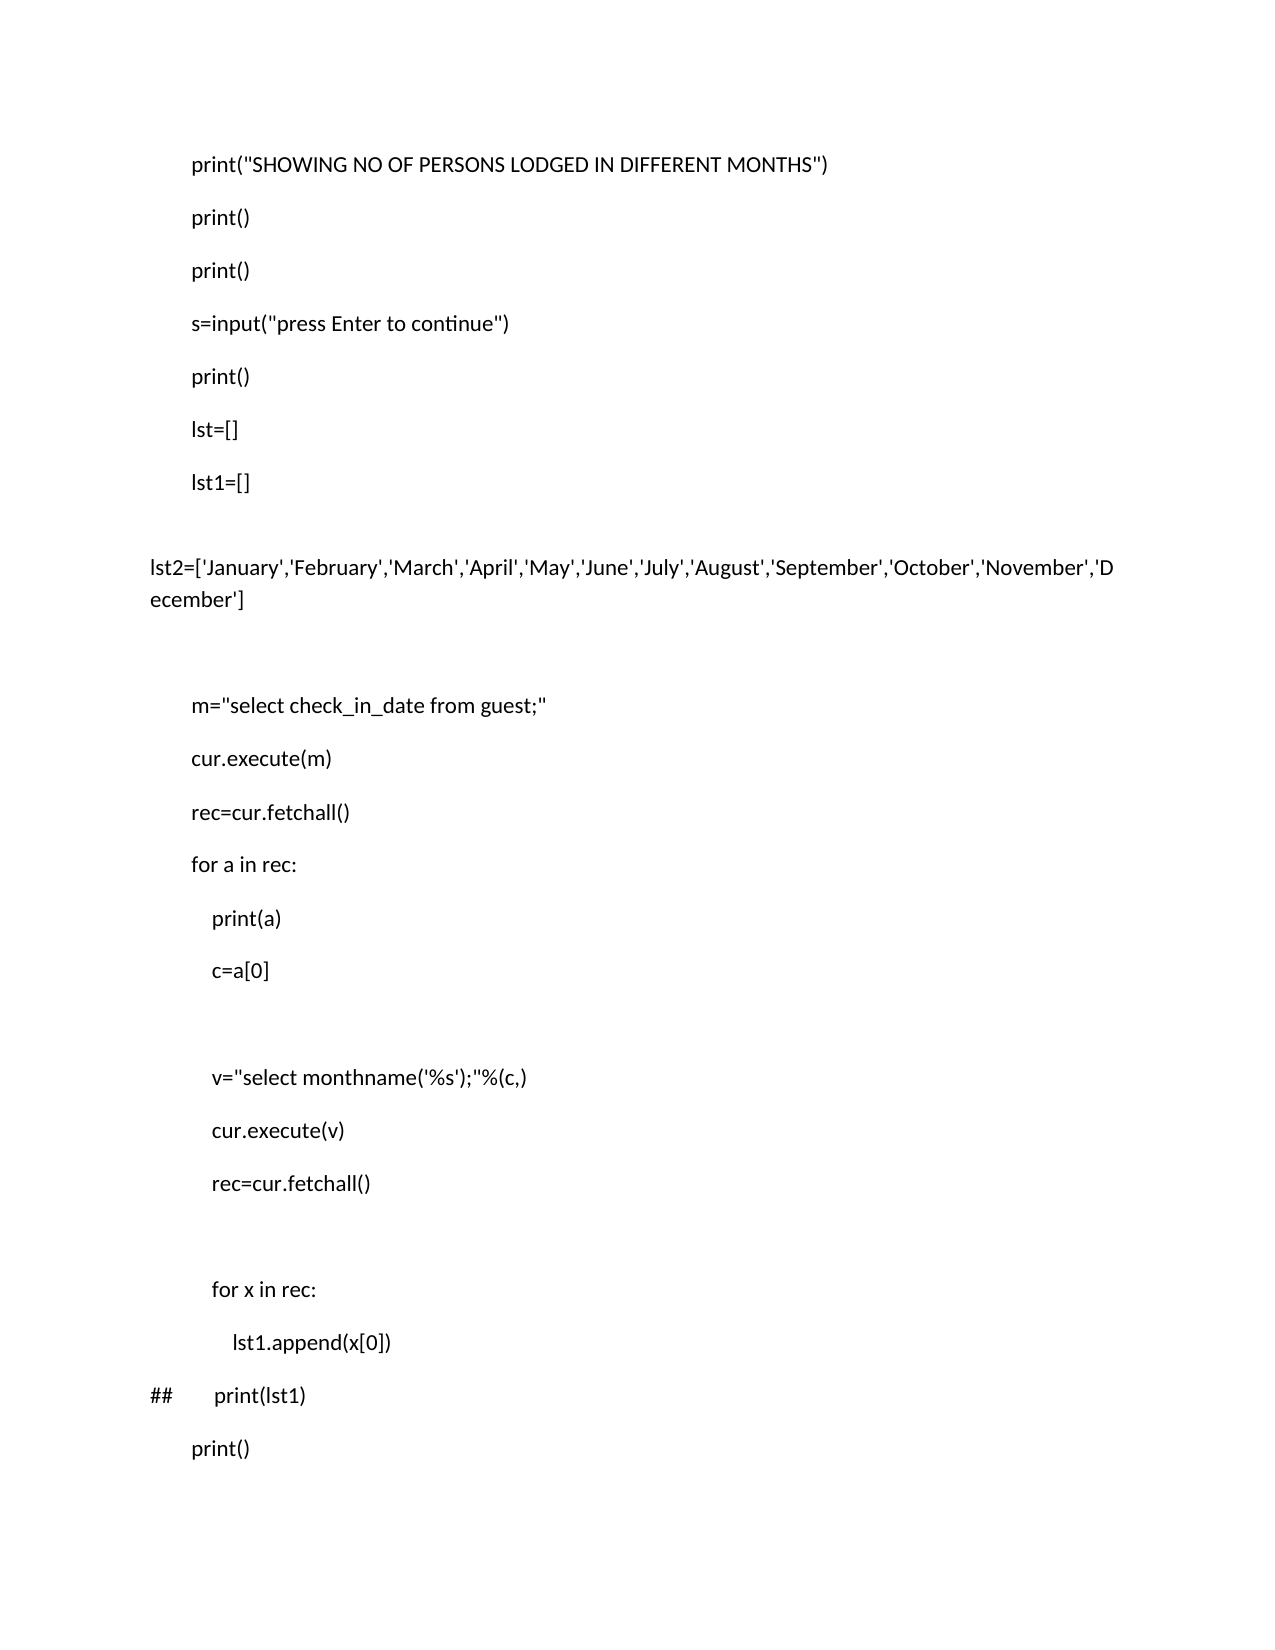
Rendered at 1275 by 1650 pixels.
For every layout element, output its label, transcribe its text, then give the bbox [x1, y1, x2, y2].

text rec=cur.fetchall() [150, 1169, 1125, 1197]
text v="select monthname('%s');"%(c,) [150, 1063, 1125, 1091]
text for x in rec: [150, 1275, 1125, 1303]
text rec=cur.fetchall() [150, 798, 1125, 826]
text ## print(lst1) [150, 1381, 1125, 1409]
text print() [150, 256, 1125, 284]
text lst2=['January','February','March','April','May','June','July','August','September','October','November','December'] [150, 521, 1125, 613]
text lst1=[] [150, 468, 1125, 496]
text for a in rec: [150, 851, 1125, 879]
text lst=[] [150, 415, 1125, 443]
text print() [150, 203, 1125, 231]
text cur.execute(m) [150, 744, 1125, 773]
text print(a) [150, 904, 1125, 932]
text m="select check_in_date from guest;" [150, 692, 1125, 719]
text print("SHOWING NO OF PERSONS LODGED IN DIFFERENT MONTHS") [150, 150, 1125, 178]
text lst1.append(x[0]) [150, 1328, 1125, 1356]
text cur.execute(v) [150, 1116, 1125, 1144]
text s=input("press Enter to continue") [150, 309, 1125, 337]
text print() [150, 1434, 1125, 1462]
text c=a[0] [150, 957, 1125, 985]
text print() [150, 362, 1125, 390]
